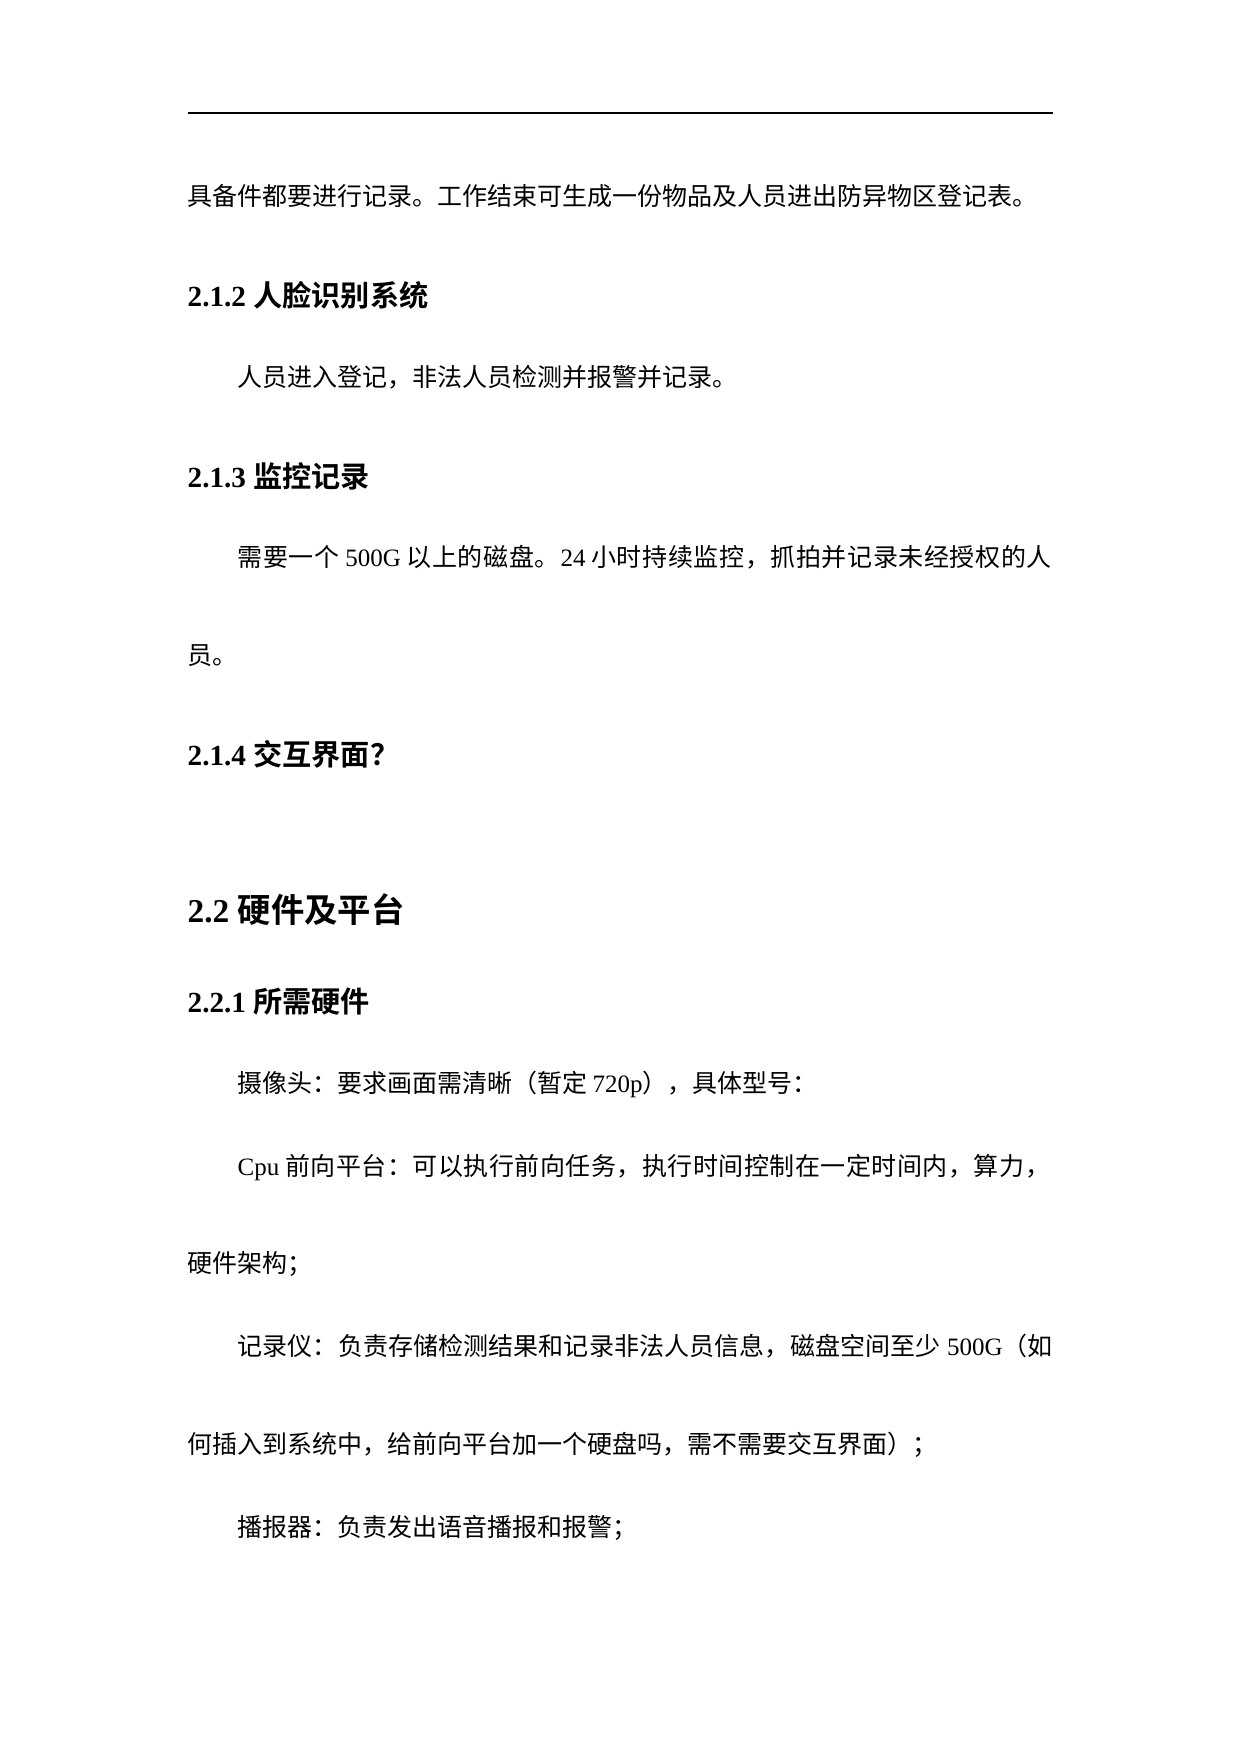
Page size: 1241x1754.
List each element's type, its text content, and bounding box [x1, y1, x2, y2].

text 记录仪：负责存储检测结果和记录非法人员信息，磁盘空间至少500G（如何插入到系统中，给前向平台加一个硬盘吗，需不需要交互界面）； [187, 1312, 1053, 1475]
text 人员进入登记，非法人员检测并报警并记录。 [187, 343, 1053, 408]
subtitle 2.2 硬件及平台 [187, 875, 1053, 940]
text 摄像头：要求画面需清晰（暂定720p），具体型号： [187, 1049, 1053, 1114]
text 需要一个500G以上的磁盘。24小时持续监控，抓拍并记录未经授权的人员。 [187, 523, 1053, 686]
subtitle 2.1.3 监控记录 [187, 442, 1053, 507]
subtitle 2.1.4 交互界面？ [187, 720, 1053, 785]
text 播报器：负责发出语音播报和报警； [187, 1493, 1053, 1558]
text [187, 162, 1053, 227]
text Cpu前向平台：可以执行前向任务，执行时间控制在一定时间内，算力，硬件架构； [187, 1132, 1053, 1294]
subtitle 2.1.2 人脸识别系统 [187, 261, 1053, 326]
subtitle 2.2.1 所需硬件 [187, 967, 1053, 1032]
